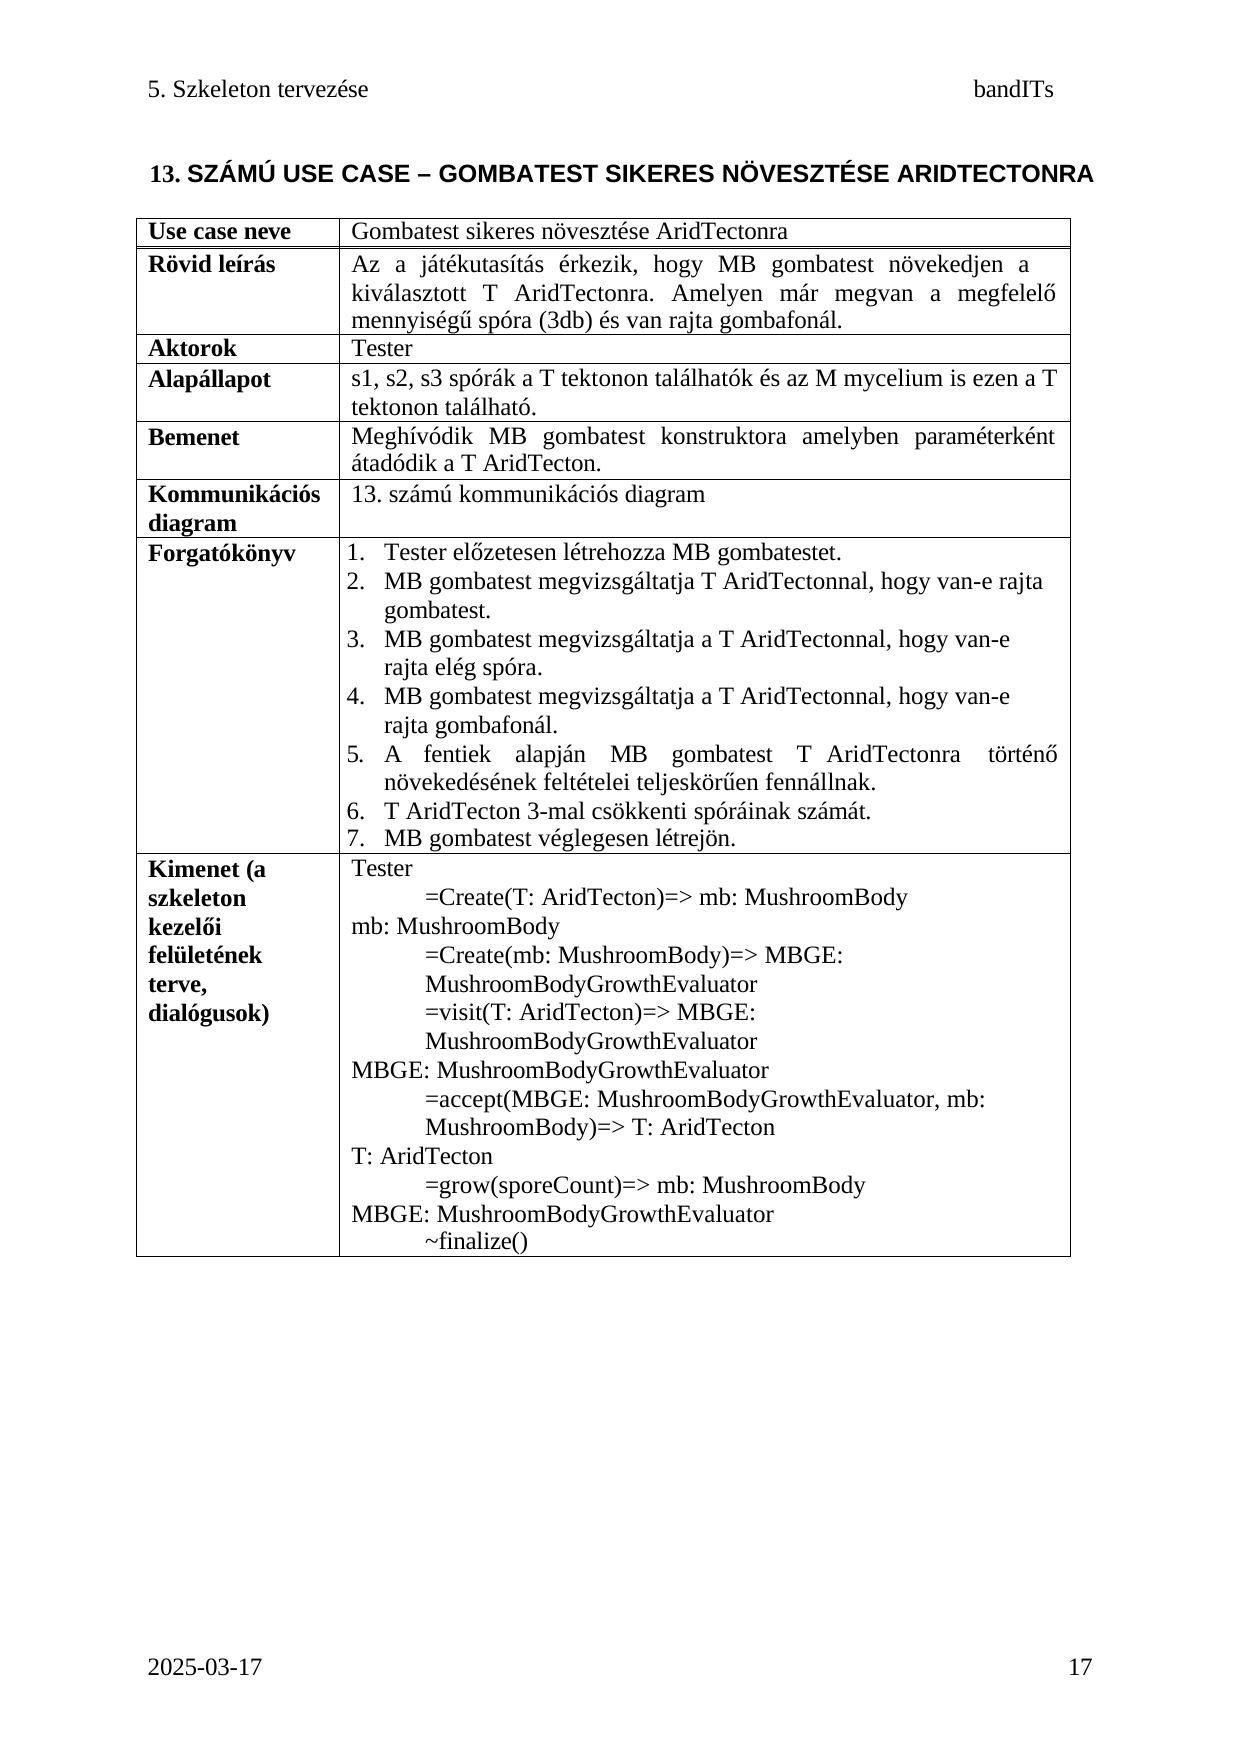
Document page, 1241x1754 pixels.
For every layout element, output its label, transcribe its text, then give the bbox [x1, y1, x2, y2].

table_cell Tester [340, 335, 1070, 362]
table_cell Meghívódik MB gombatest konstruktora amelyben paraméterként átadódik a T AridTecton. [340, 422, 1070, 478]
table_header Use case neve [137, 219, 339, 246]
table_cell Tester előzetesen létrehozza MB gombatestet. MB gombatest megvizsgáltatja T AridTectonnal, hogy van-e rajta gombatest. MB gombatest megvizsgáltatja a T AridTectonnal, hogy van-e rajta elég spóra. MB gombatest megvizsgáltatja a T AridTectonnal, hogy van-e rajta gombafonál. A fentiek alapján MB gombatest T AridTectonra történő növekedésének feltételei teljeskörűen fennállnak. T AridTecton 3-mal csökkenti spóráinak számát. MB gombatest véglegesen létrejön. [340, 538, 1070, 853]
table_cell 13. számú kommunikációs diagram [340, 480, 1070, 537]
table_cell Az a játékutasítás érkezik, hogy MB gombatest növekedjen a kiválasztott T AridTectonra. Amelyen már megvan a megfelelő mennyiségű spóra (3db) és van rajta gombafonál. [340, 249, 1070, 334]
table_cell Alapállapot [137, 364, 339, 421]
table_cell Kimenet (a szkeleton kezelői felületének terve, dialógusok) [137, 854, 339, 1256]
table_cell Forgatókönyv [137, 538, 339, 853]
table_cell s1, s2, s3 spórák a T tektonon találhatók és az M mycelium is ezen a T tektonon található. [340, 364, 1070, 421]
table_header Gombatest sikeres növesztése AridTectonra [340, 219, 1070, 246]
list SZÁMÚ USE CASE – GOMBATEST SIKERES NÖVESZTÉSE ARIDTECTONRA [149, 159, 1138, 188]
table_cell Tester =Create(T: AridTecton)=> mb: MushroomBody mb: MushroomBody =Create(mb: MushroomBody)=> MBGE: MushroomBodyGrowthEvaluator =visit(T: AridTecton)=> MBGE: MushroomBodyGrowthEvaluator MBGE: MushroomBodyGrowthEvaluator =accept(MBGE: MushroomBodyGrowthEvaluator, mb: MushroomBody)=> T: AridTecton T: AridTecton =grow(sporeCount)=> mb: MushroomBody MBGE: MushroomBodyGrowthEvaluator ~finalize() [340, 854, 1070, 1256]
table_cell Aktorok [137, 335, 339, 362]
table_cell Kommunikációs diagram [137, 480, 339, 537]
table_cell Bemenet [137, 422, 339, 478]
table_cell Rövid leírás [137, 249, 339, 334]
